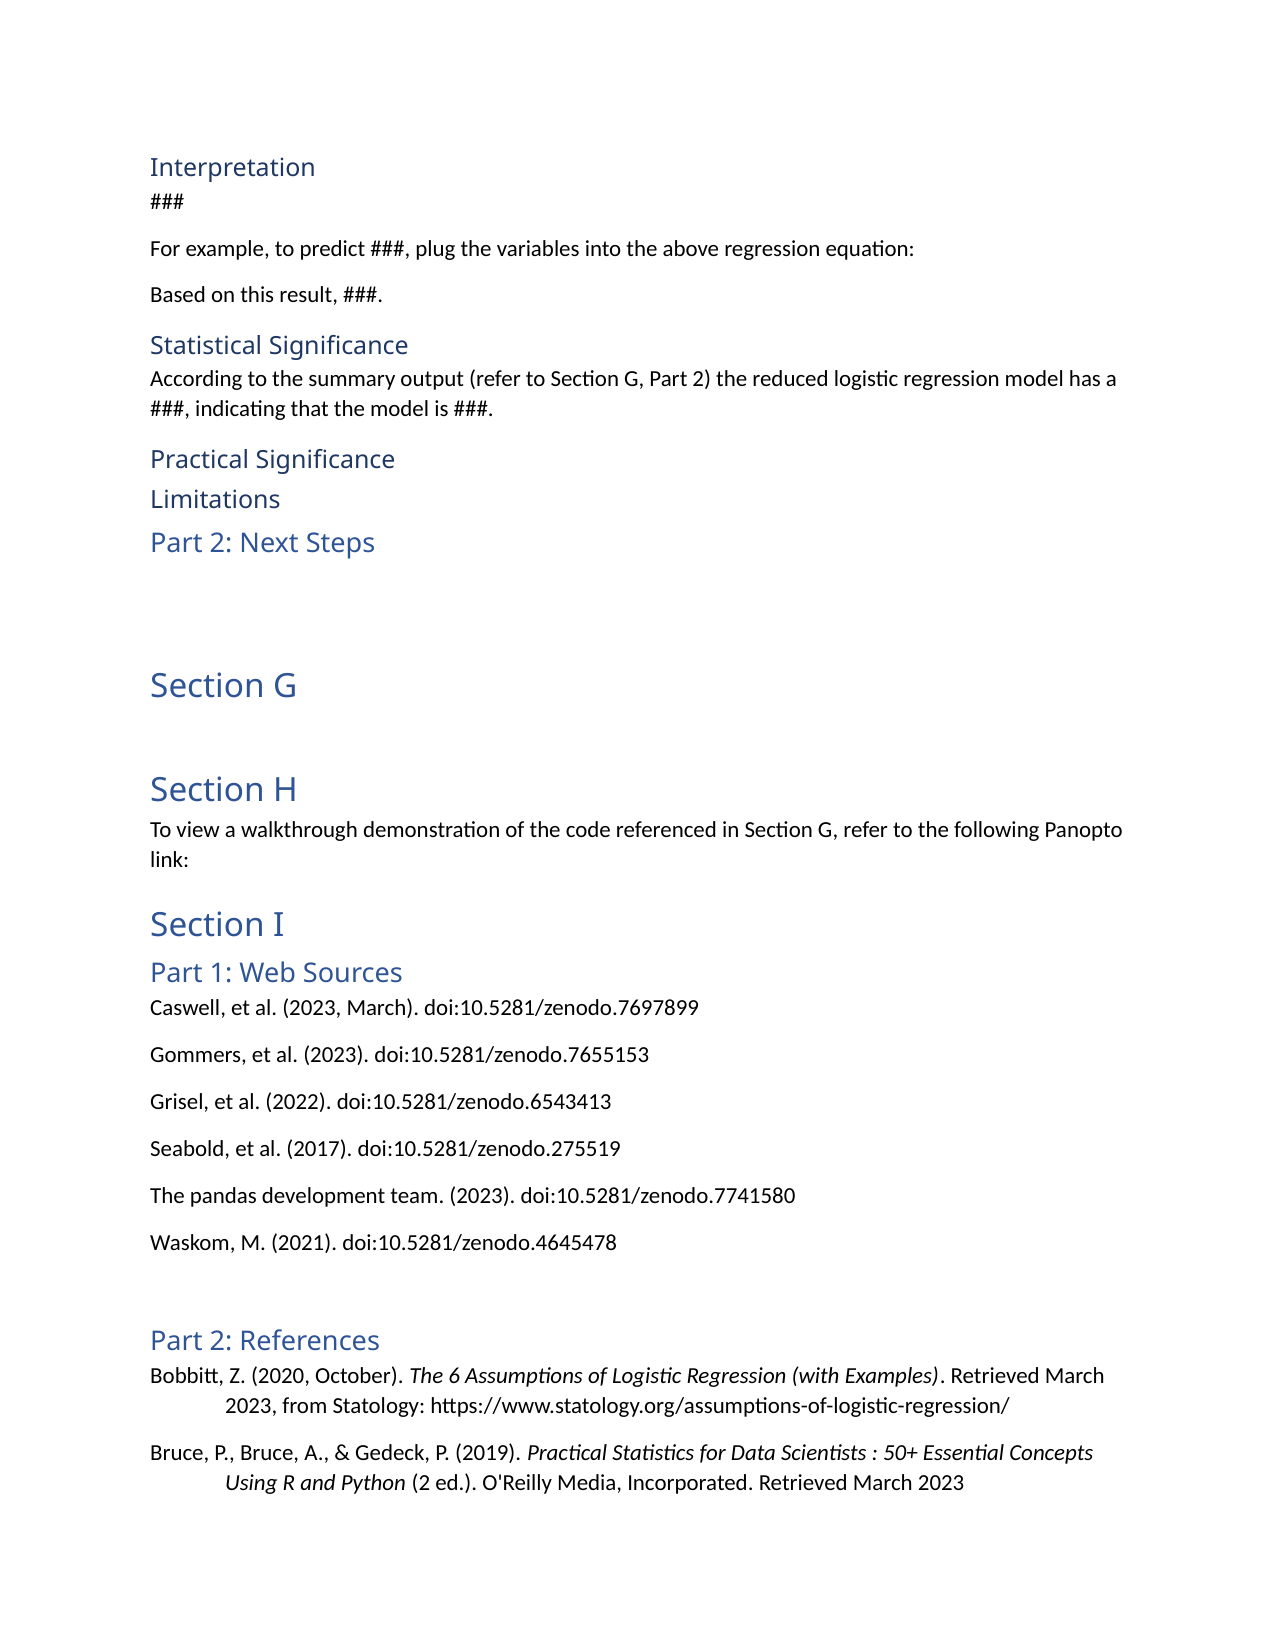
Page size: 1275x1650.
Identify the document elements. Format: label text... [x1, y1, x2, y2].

subtitle Statistical Significance [150, 327, 1125, 361]
subtitle Part 2: Next Steps [150, 523, 1125, 560]
subtitle Section I [150, 900, 1125, 946]
text Seabold, et al. (2017). doi:10.5281/zenodo.275519 [150, 1134, 1125, 1162]
text Waskom, M. (2021). doi:10.5281/zenodo.4645478 [150, 1228, 1125, 1256]
subtitle Limitations [150, 482, 1125, 516]
text ### [150, 187, 1125, 215]
text Gommers, et al. (2023). doi:10.5281/zenodo.7655153 [150, 1040, 1125, 1068]
text Caswell, et al. (2023, March). doi:10.5281/zenodo.7697899 [150, 993, 1125, 1021]
text Grisel, et al. (2022). doi:10.5281/zenodo.6543413 [150, 1087, 1125, 1115]
text To view a walkthrough demonstration of the code referenced in Section G, refer to the following Panopto link: [150, 815, 1125, 873]
subtitle Section G [150, 662, 1125, 707]
subtitle Practical Significance [150, 441, 1125, 475]
subtitle Part 2: References [150, 1321, 1125, 1358]
text The pandas development team. (2023). doi:10.5281/zenodo.7741580 [150, 1181, 1125, 1209]
subtitle Part 1: Web Sources [150, 953, 1125, 990]
text Bobbitt, Z. (2020, October). The 6 Assumptions of Logistic Regression (with Examples). Retrieved March 2023, from Statology: https://www.statology.org/assumptions-of-logistic-regression/ [150, 1361, 1125, 1419]
text According to the summary output (refer to Section G, Part 2) the reduced logistic regression model has a ###, indicating that the model is ###. [150, 364, 1125, 422]
subtitle Section H [150, 766, 1125, 811]
text Bruce, P., Bruce, A., & Gedeck, P. (2019). Practical Statistics for Data Scientists : 50+ Essential Concepts Using R and Python (2 ed.). O'Reilly Media, Incorporated. Retrieved March 2023 [150, 1438, 1125, 1497]
text For example, to predict ###, plug the variables into the above regression equation: [150, 234, 1125, 262]
text Based on this result, ###. [150, 281, 1125, 308]
subtitle Interpretation [150, 150, 1125, 184]
